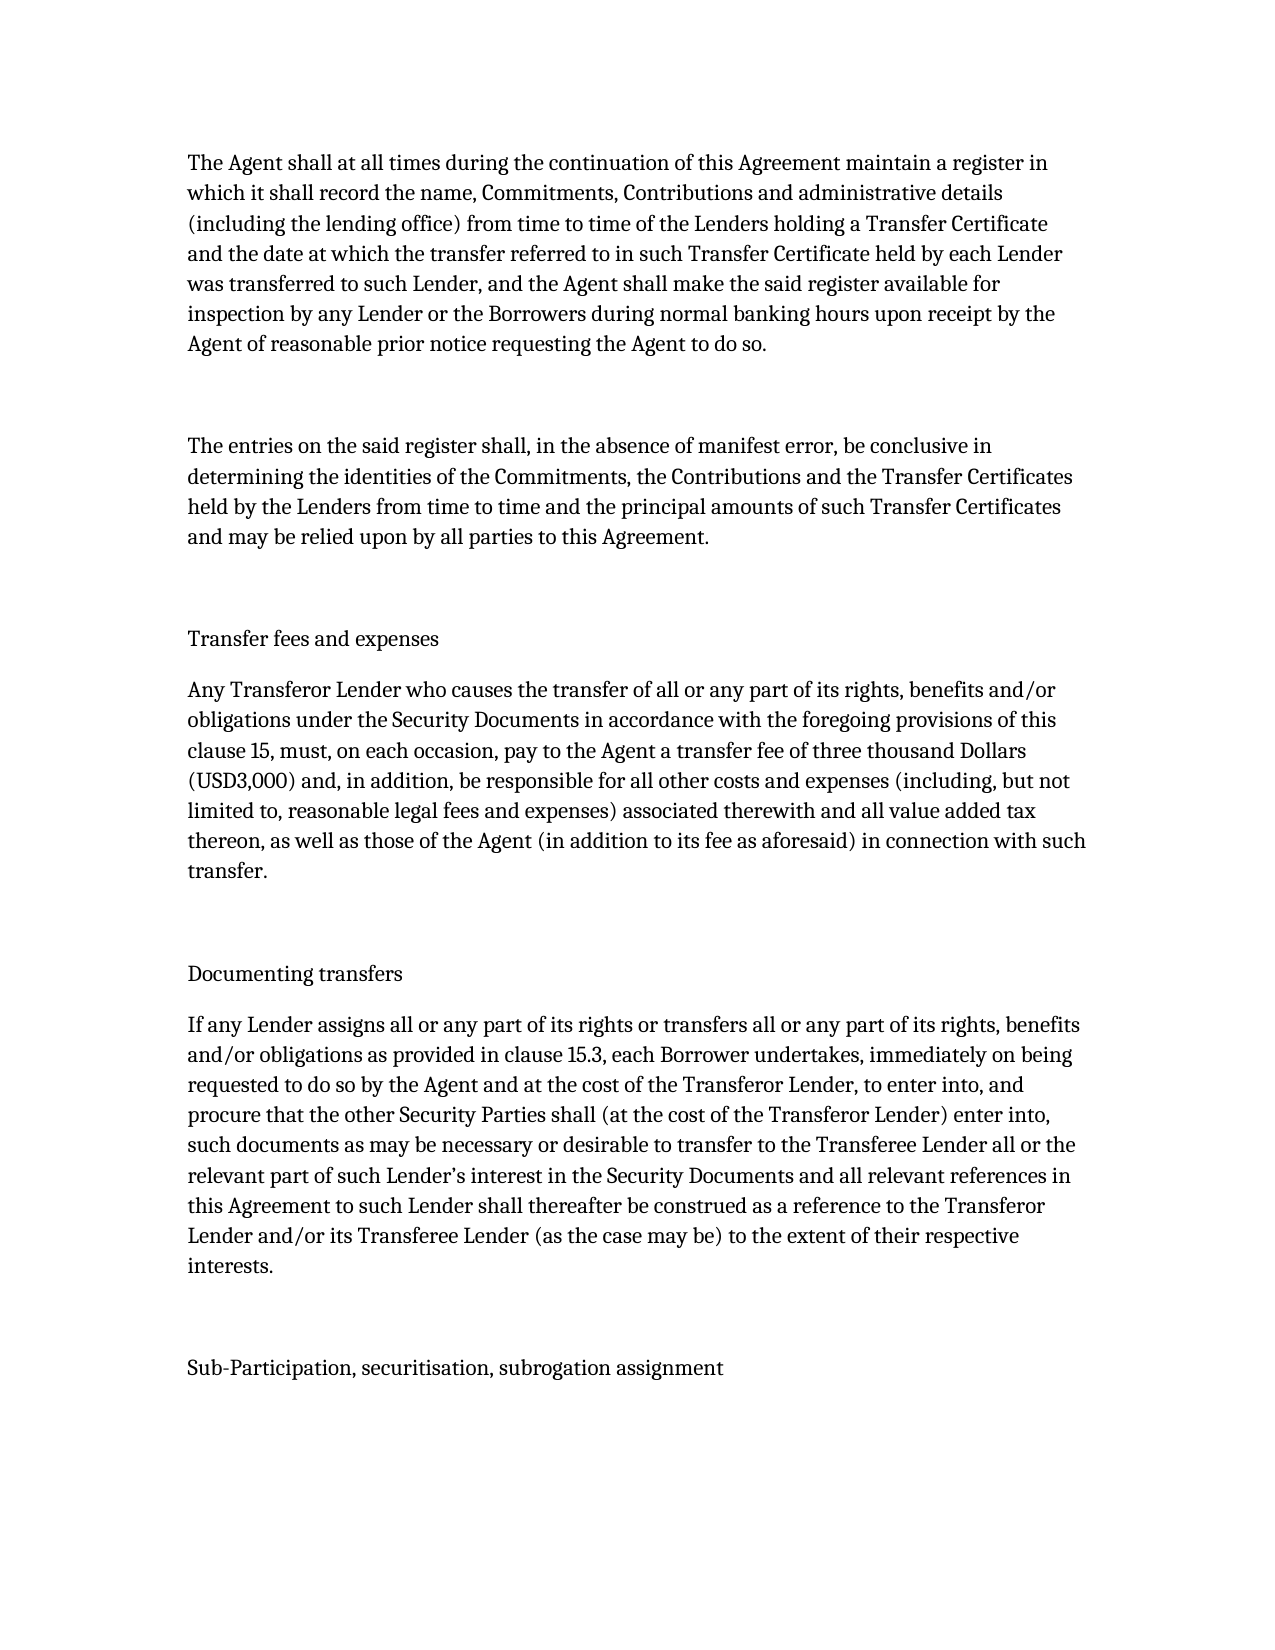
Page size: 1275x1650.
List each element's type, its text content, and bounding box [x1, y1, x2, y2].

text The Agent shall at all times during the continuation of this Agreement maintain a register in which it shall record the name, Commitments, Contributions and administrative details (including the lending office) from time to time of the Lenders holding a Transfer Certificate and the date at which the transfer referred to in such Transfer Certificate held by each Lender was transferred to such Lender, and the Agent shall make the said register available for inspection by any Lender or the Borrowers during normal banking hours upon receipt by the Agent of reasonable prior notice requesting the Agent to do so. [187, 150, 1087, 358]
text Documenting transfers [187, 960, 1087, 987]
text Sub-Participation, securitisation, subrogation assignment [187, 1355, 1087, 1382]
text Transfer fees and expenses [187, 626, 1087, 652]
text If any Lender assigns all or any part of its rights or transfers all or any part of its rights, benefits and/or obligations as provided in clause 15.3, each Borrower undertakes, immediately on being requested to do so by the Agent and at the cost of the Transferor Lender, to enter into, and procure that the other Security Parties shall (at the cost of the Transferor Lender) enter into, such documents as may be necessary or desirable to transfer to the Transferee Lender all or the relevant part of such Lender’s interest in the Security Documents and all relevant references in this Agreement to such Lender shall thereafter be construed as a reference to the Transferor Lender and/or its Transferee Lender (as the case may be) to the extent of their respective interests. [187, 1011, 1087, 1279]
text Any Transferor Lender who causes the transfer of all or any part of its rights, benefits and/or obligations under the Security Documents in accordance with the foregoing provisions of this clause 15, must, on each occasion, pay to the Agent a transfer fee of three thousand Dollars (USD3,000) and, in addition, be responsible for all other costs and expenses (including, but not limited to, reasonable legal fees and expenses) associated therewith and all value added tax thereon, as well as those of the Agent (in addition to its fee as aforesaid) in connection with such transfer. [187, 677, 1087, 885]
text The entries on the said register shall, in the absence of manifest error, be conclusive in determining the identities of the Commitments, the Contributions and the Transfer Certificates held by the Lenders from time to time and the principal amounts of such Transfer Certificates and may be relied upon by all parties to this Agreement. [187, 433, 1087, 550]
